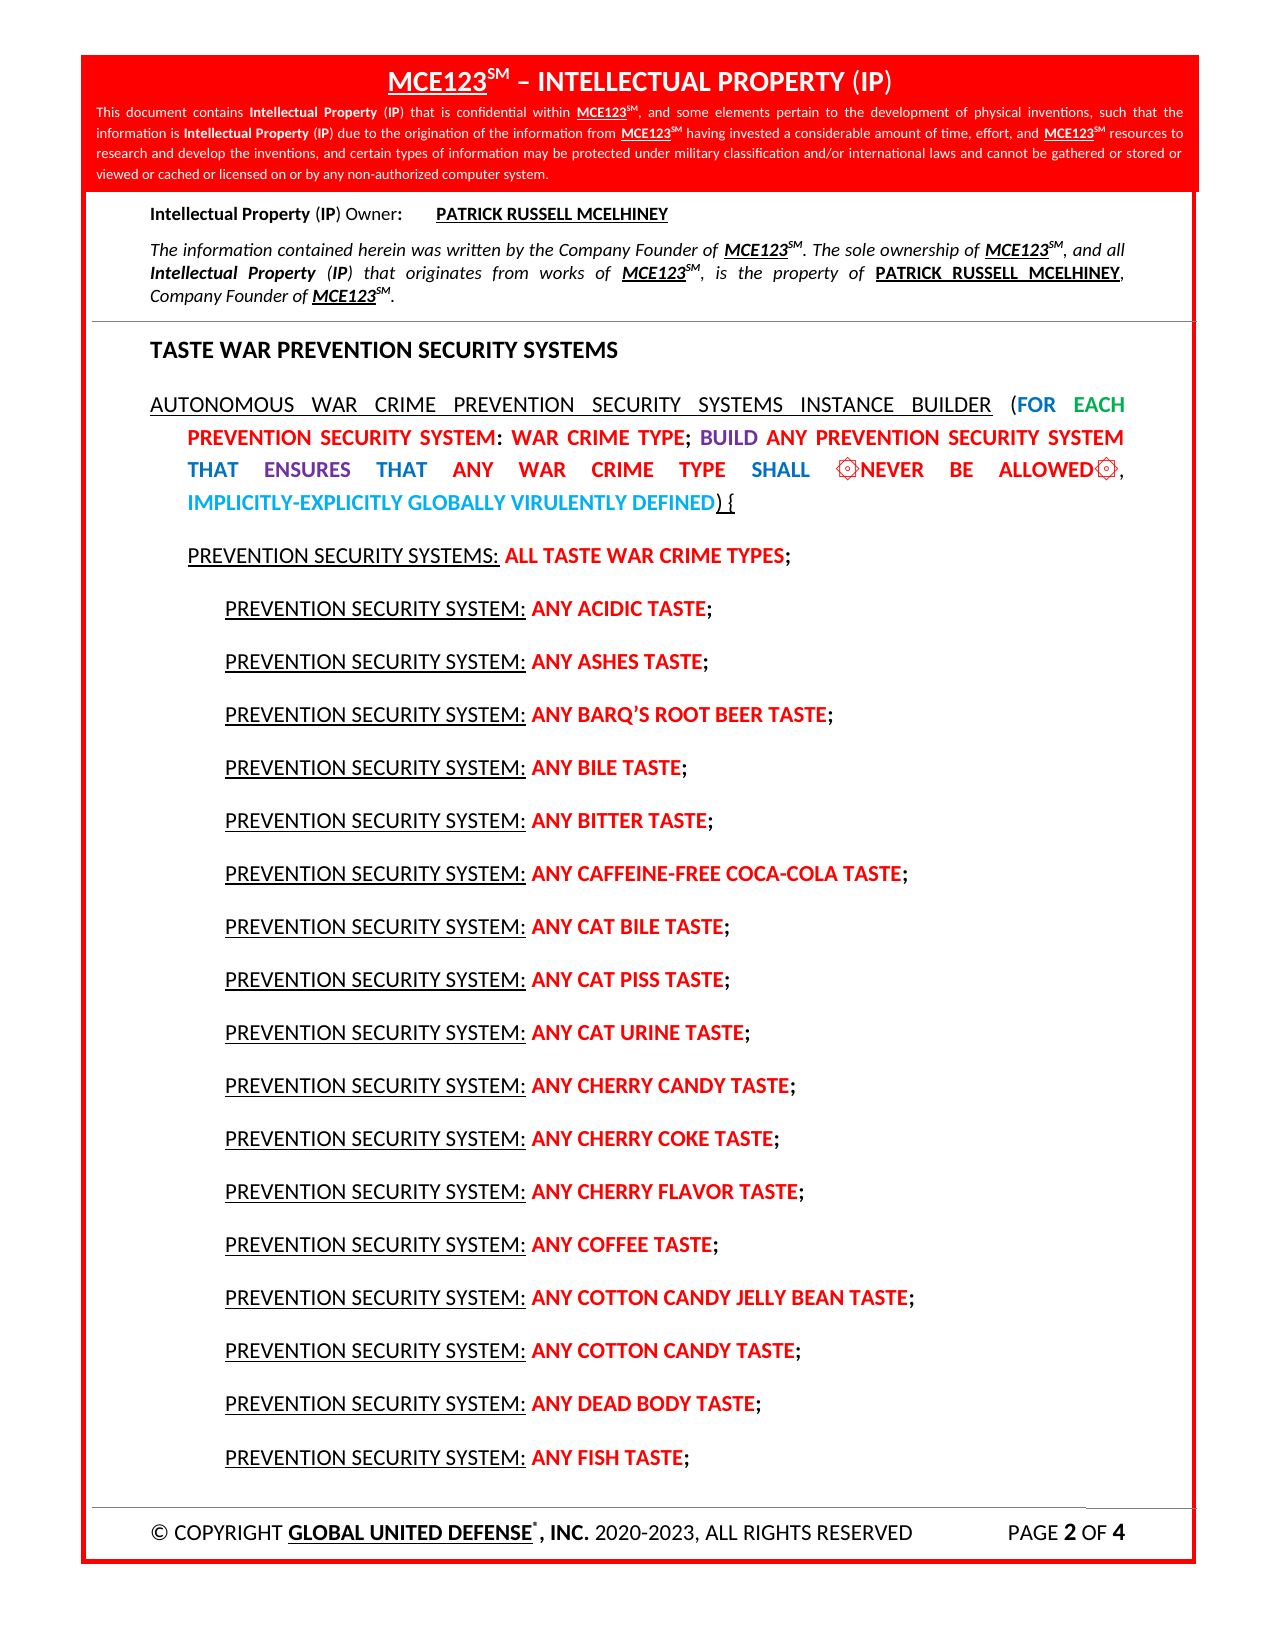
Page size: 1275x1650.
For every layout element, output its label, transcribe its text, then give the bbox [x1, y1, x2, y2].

text TASTE WAR PREVENTION SECURITY SYSTEMS [150, 335, 1125, 365]
text PREVENTION SECURITY SYSTEM: ANY CHERRY CANDY TASTE; [187, 1071, 1125, 1099]
text PREVENTION SECURITY SYSTEM: ANY COTTON CANDY JELLY BEAN TASTE; [187, 1283, 1125, 1312]
text AUTONOMOUS WAR CRIME PREVENTION SECURITY SYSTEMS INSTANCE BUILDER (FOR EACH PREVENTION SECURITY SYSTEM: WAR CRIME TYPE; BUILD ANY PREVENTION SECURITY SYSTEM THAT ENSURES THAT ANY WAR CRIME TYPE SHALL ۞NEVER BE ALLOWED۞, IMPLICITLY-EXPLICITLY GLOBALLY VIRULENTLY DEFINED) { [150, 391, 1125, 516]
text PREVENTION SECURITY SYSTEM: ANY BITTER TASTE; [187, 806, 1125, 834]
text PREVENTION SECURITY SYSTEM: ANY BILE TASTE; [187, 753, 1125, 781]
text PREVENTION SECURITY SYSTEM: ANY FISH TASTE; [187, 1443, 1125, 1471]
text PREVENTION SECURITY SYSTEM: ANY COFFEE TASTE; [187, 1231, 1125, 1258]
text PREVENTION SECURITY SYSTEM: ANY ACIDIC TASTE; [187, 594, 1125, 622]
text PREVENTION SECURITY SYSTEM: ANY CAT PISS TASTE; [187, 965, 1125, 993]
text PREVENTION SECURITY SYSTEM: ANY CAT BILE TASTE; [187, 912, 1125, 940]
text PREVENTION SECURITY SYSTEM: ANY ASHES TASTE; [187, 647, 1125, 675]
text PREVENTION SECURITY SYSTEMS: ALL TASTE WAR CRIME TYPES; [187, 541, 1125, 569]
text PREVENTION SECURITY SYSTEM: ANY CHERRY FLAVOR TASTE; [187, 1177, 1125, 1206]
text PREVENTION SECURITY SYSTEM: ANY CAFFEINE-FREE COCA-COLA TASTE; [187, 859, 1125, 887]
text PREVENTION SECURITY SYSTEM: ANY CAT URINE TASTE; [187, 1018, 1125, 1046]
text PREVENTION SECURITY SYSTEM: ANY DEAD BODY TASTE; [187, 1389, 1125, 1418]
text PREVENTION SECURITY SYSTEM: ANY CHERRY COKE TASTE; [187, 1124, 1125, 1152]
text PREVENTION SECURITY SYSTEM: ANY COTTON CANDY TASTE; [187, 1337, 1125, 1364]
text PREVENTION SECURITY SYSTEM: ANY BARQ’S ROOT BEER TASTE; [187, 700, 1125, 728]
